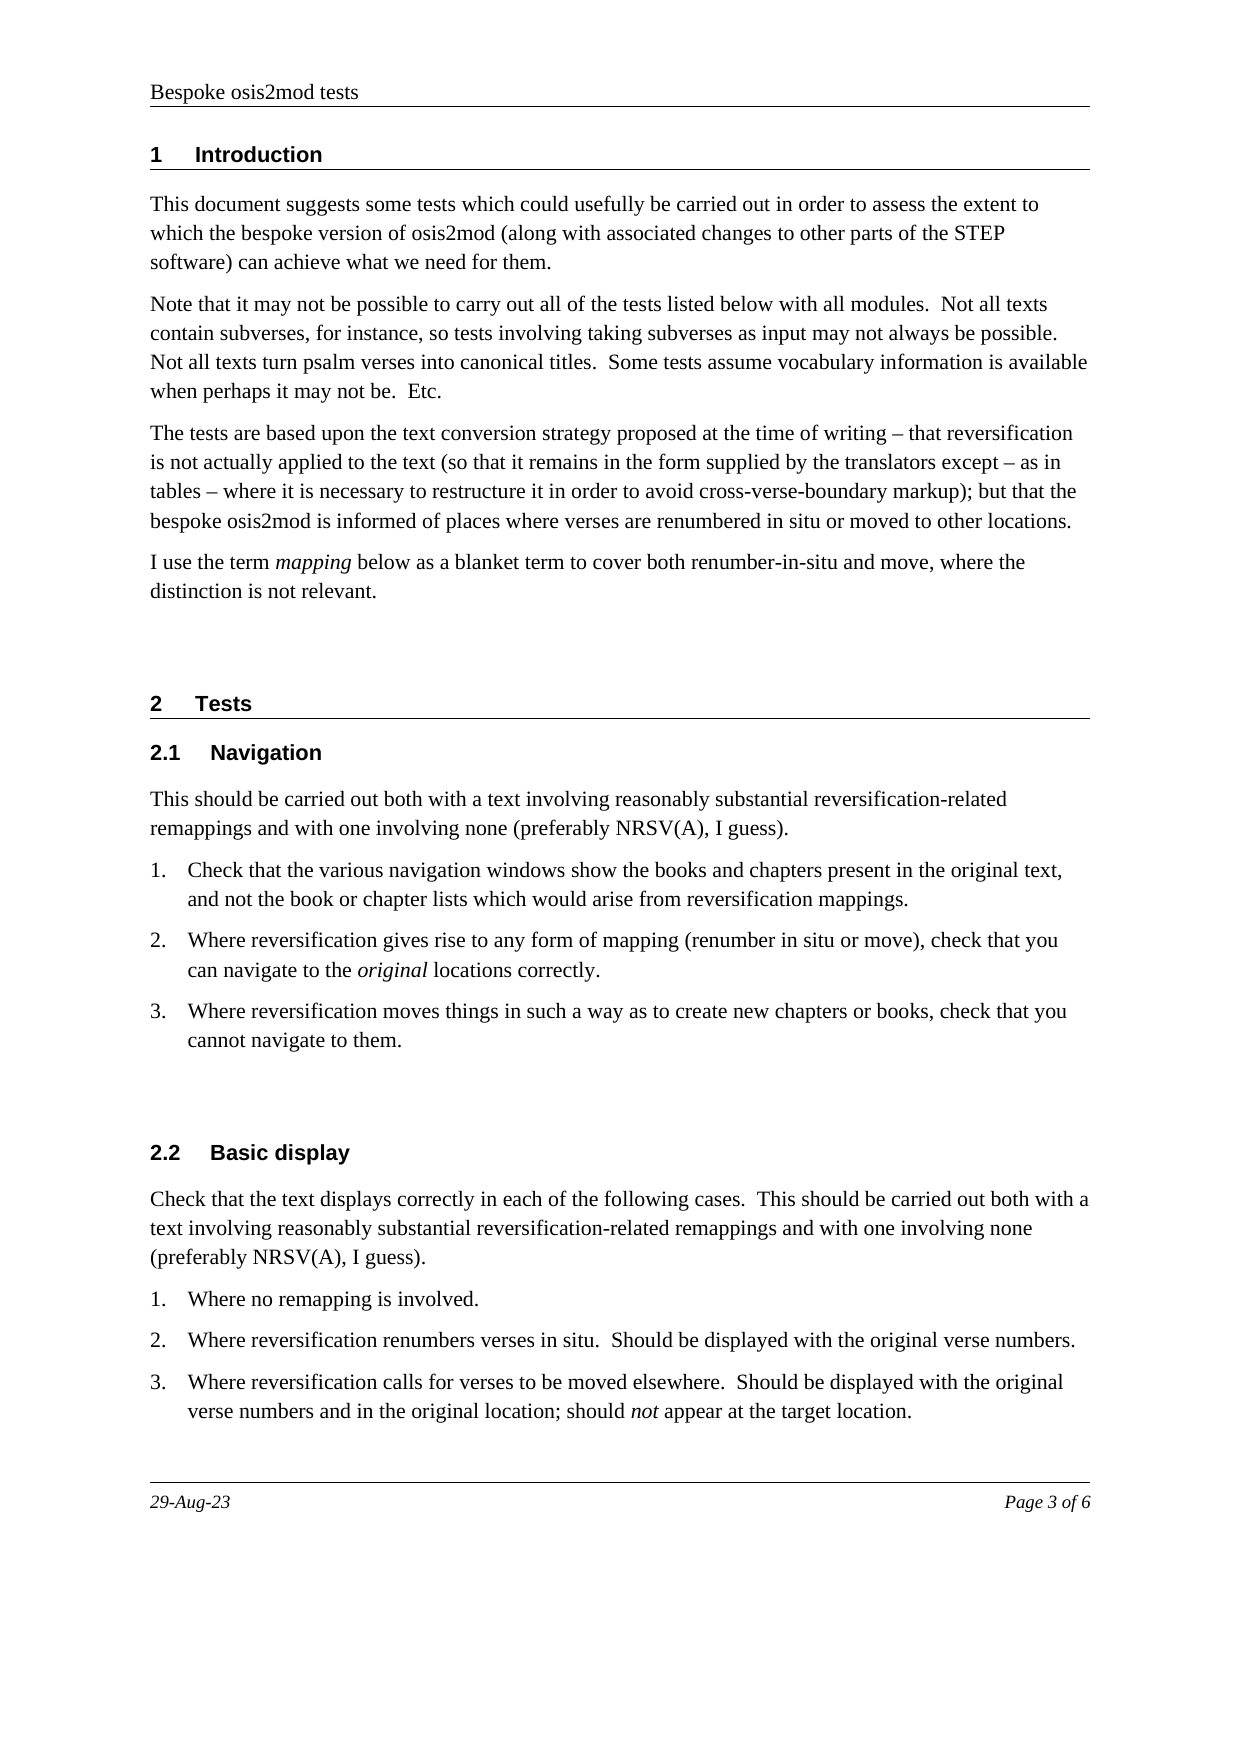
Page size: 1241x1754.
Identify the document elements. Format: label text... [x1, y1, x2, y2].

list Where reversification gives rise to any form of mapping (renumber in situ or move), check that you can navigate to the original locations correctly. [150, 923, 1090, 982]
subtitle Basic display [150, 1136, 1090, 1165]
text This document suggests some tests which could usefully be carried out in order to assess the extent to which the bespoke version of osis2mod (along with associated changes to other parts of the STEP software) can achieve what we need for them. [150, 187, 1090, 274]
list Where reversification moves things in such a way as to create new chapters or books, check that you cannot navigate to them. [150, 994, 1090, 1053]
list Where no remapping is involved. [150, 1282, 1090, 1311]
subtitle Navigation [150, 736, 1090, 765]
text Note that it may not be possible to carry out all of the tests listed below with all modules. Not all texts contain subverses, for instance, so tests involving taking subverses as input may not always be possible. Not all texts turn psalm verses into canonical titles. Some tests assume vocabulary information is available when perhaps it may not be. Etc. [150, 287, 1090, 404]
text Check that the text displays correctly in each of the following cases. This should be carried out both with a text involving reasonably substantial reversification-related remappings and with one involving none (preferably NRSV(A), I guess). [150, 1182, 1090, 1269]
list Where reversification renumbers verses in situ. Should be displayed with the original verse numbers. [150, 1323, 1090, 1353]
list Where reversification calls for verses to be moved elsewhere. Should be displayed with the original verse numbers and in the original location; should not appear at the target location. [150, 1365, 1090, 1423]
subtitle Introduction [150, 138, 1090, 169]
list Check that the various navigation windows show the books and chapters present in the original text, and not the book or chapter lists which would arise from reversification mappings. [150, 853, 1090, 911]
subtitle Tests [150, 687, 1090, 718]
text The tests are based upon the text conversion strategy proposed at the time of writing – that reversification is not actually applied to the text (so that it remains in the form supplied by the translators except – as in tables – where it is necessary to restructure it in order to avoid cross-verse-boundary markup); but that the bespoke osis2mod is informed of places where verses are renumbered in situ or moved to other locations. [150, 416, 1090, 533]
text I use the term mapping below as a blanket term to cover both renumber-in-situ and move, where the distinction is not relevant. [150, 545, 1090, 604]
text This should be carried out both with a text involving reasonably substantial reversification-related remappings and with one involving none (preferably NRSV(A), I guess). [150, 782, 1090, 840]
